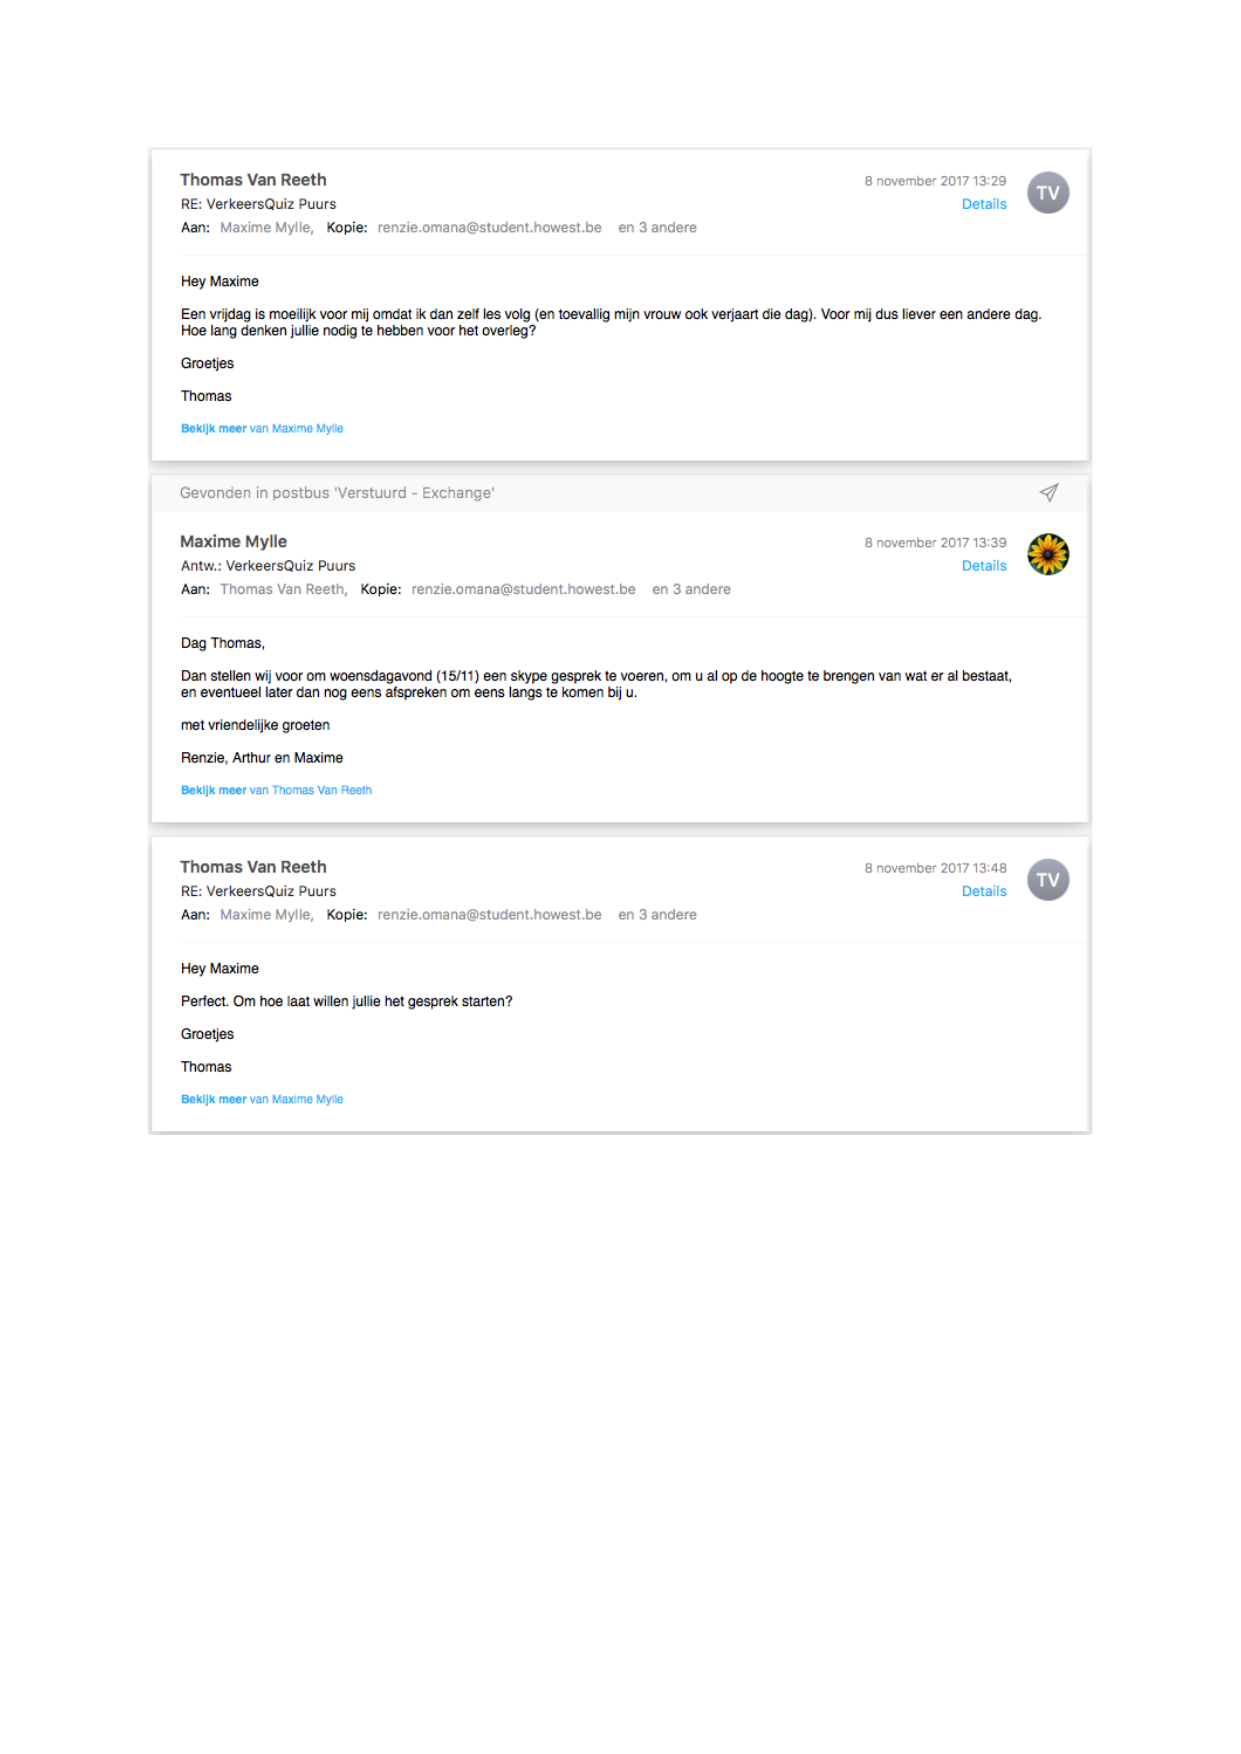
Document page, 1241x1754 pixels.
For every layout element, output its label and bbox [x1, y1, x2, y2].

picture [147, 147, 1093, 1135]
